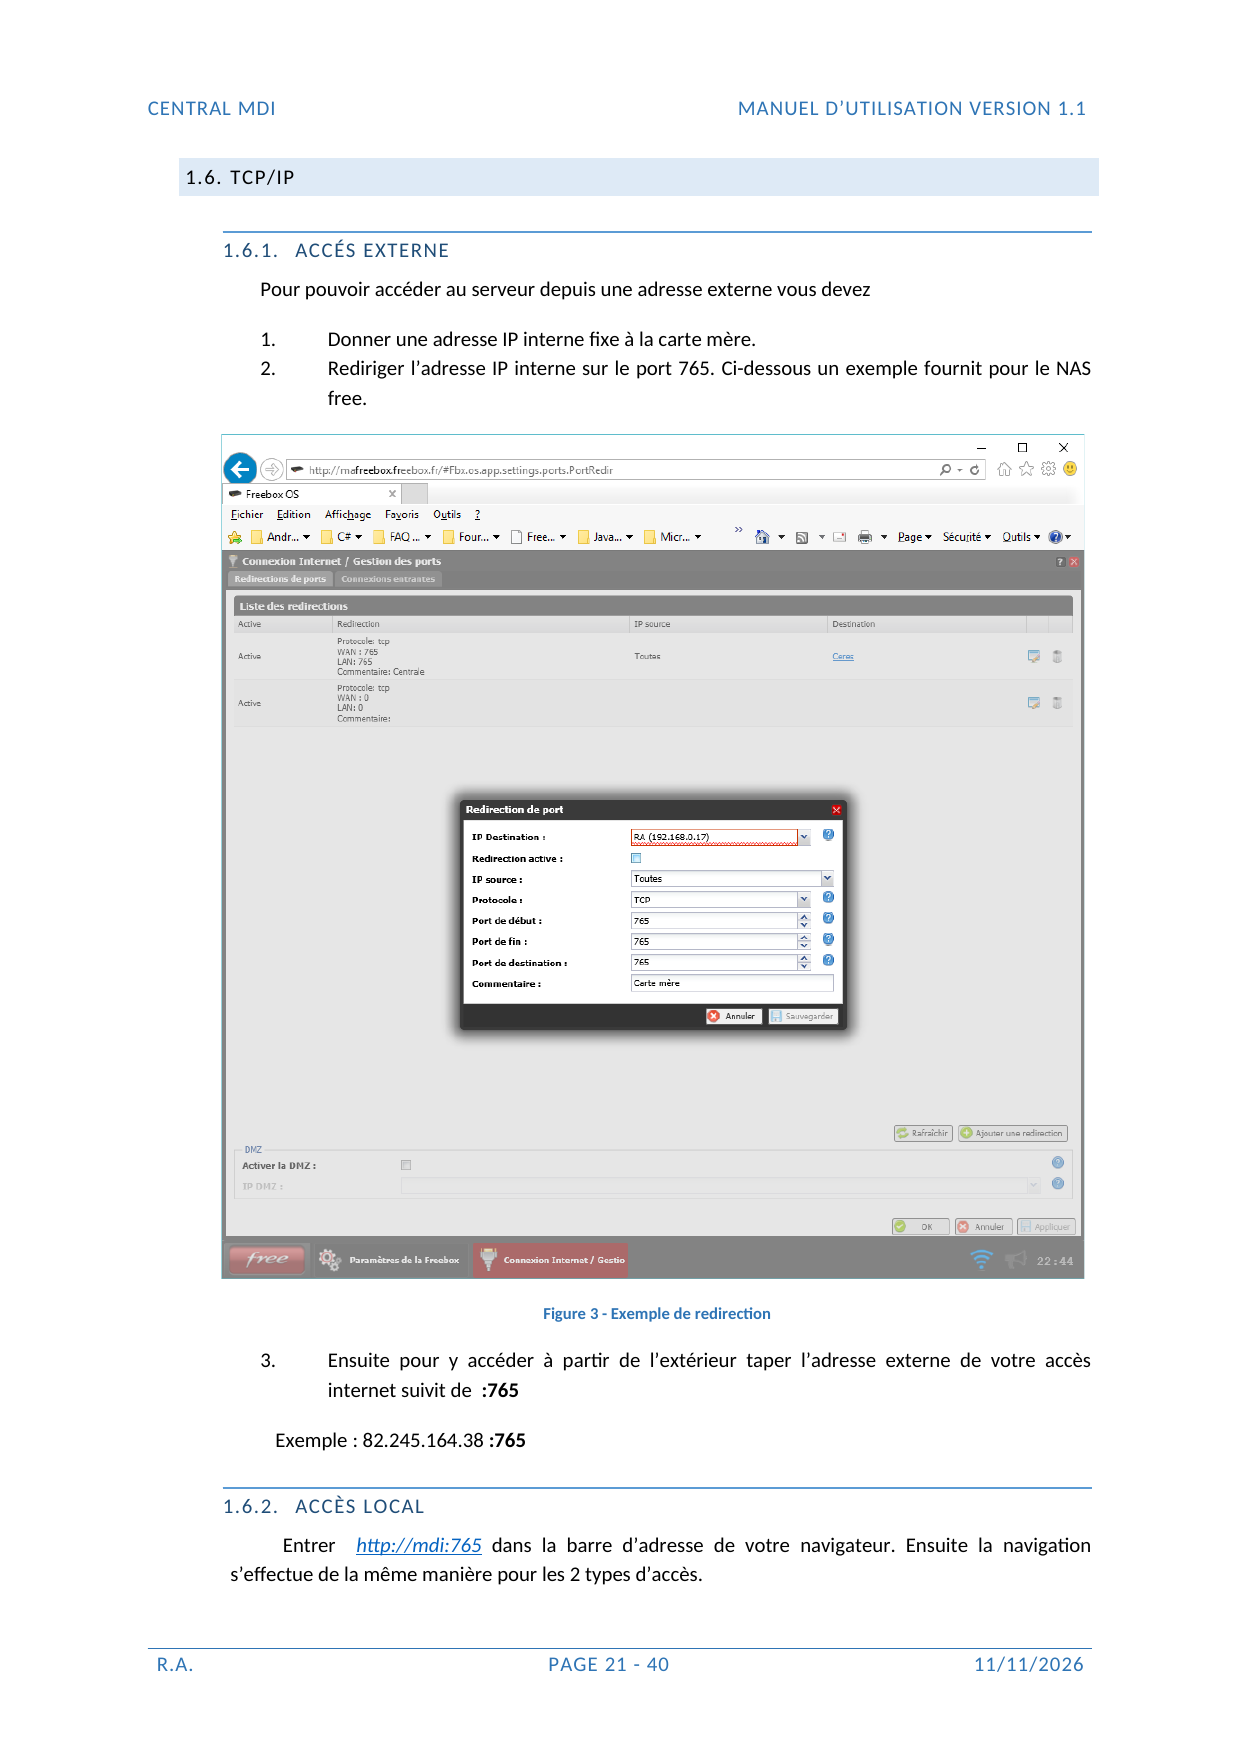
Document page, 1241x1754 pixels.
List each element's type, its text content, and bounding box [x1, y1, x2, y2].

text Exemple : 82.245.164.38 :765 [275, 1427, 1092, 1452]
list Donner une adresse IP interne fixe à la carte mère. [260, 326, 1092, 352]
text Entrer http://mdi:765 dans la barre d’adresse de votre navigateur. Ensuite la navigation s’effectue de la même manière pour les 2 types d’accès. [230, 1532, 1092, 1587]
list Ensuite pour y accéder à partir de l’extérieur taper l’adresse externe de votre accès internet suivit de :765 [260, 1348, 1092, 1402]
list Rediriger l’adresse IP interne sur le port 765. Ci-dessous un exemple fournit pour le NAS free. [260, 356, 1092, 410]
subtitle TCP/IP [185, 164, 1092, 190]
text Pour pouvoir accéder au serveur depuis une adresse externe vous devez [260, 276, 1092, 302]
subtitle ACCÉS EXTERNE [223, 233, 1092, 262]
picture [221, 434, 1085, 1279]
subtitle ACCÈS local [223, 1489, 1092, 1518]
